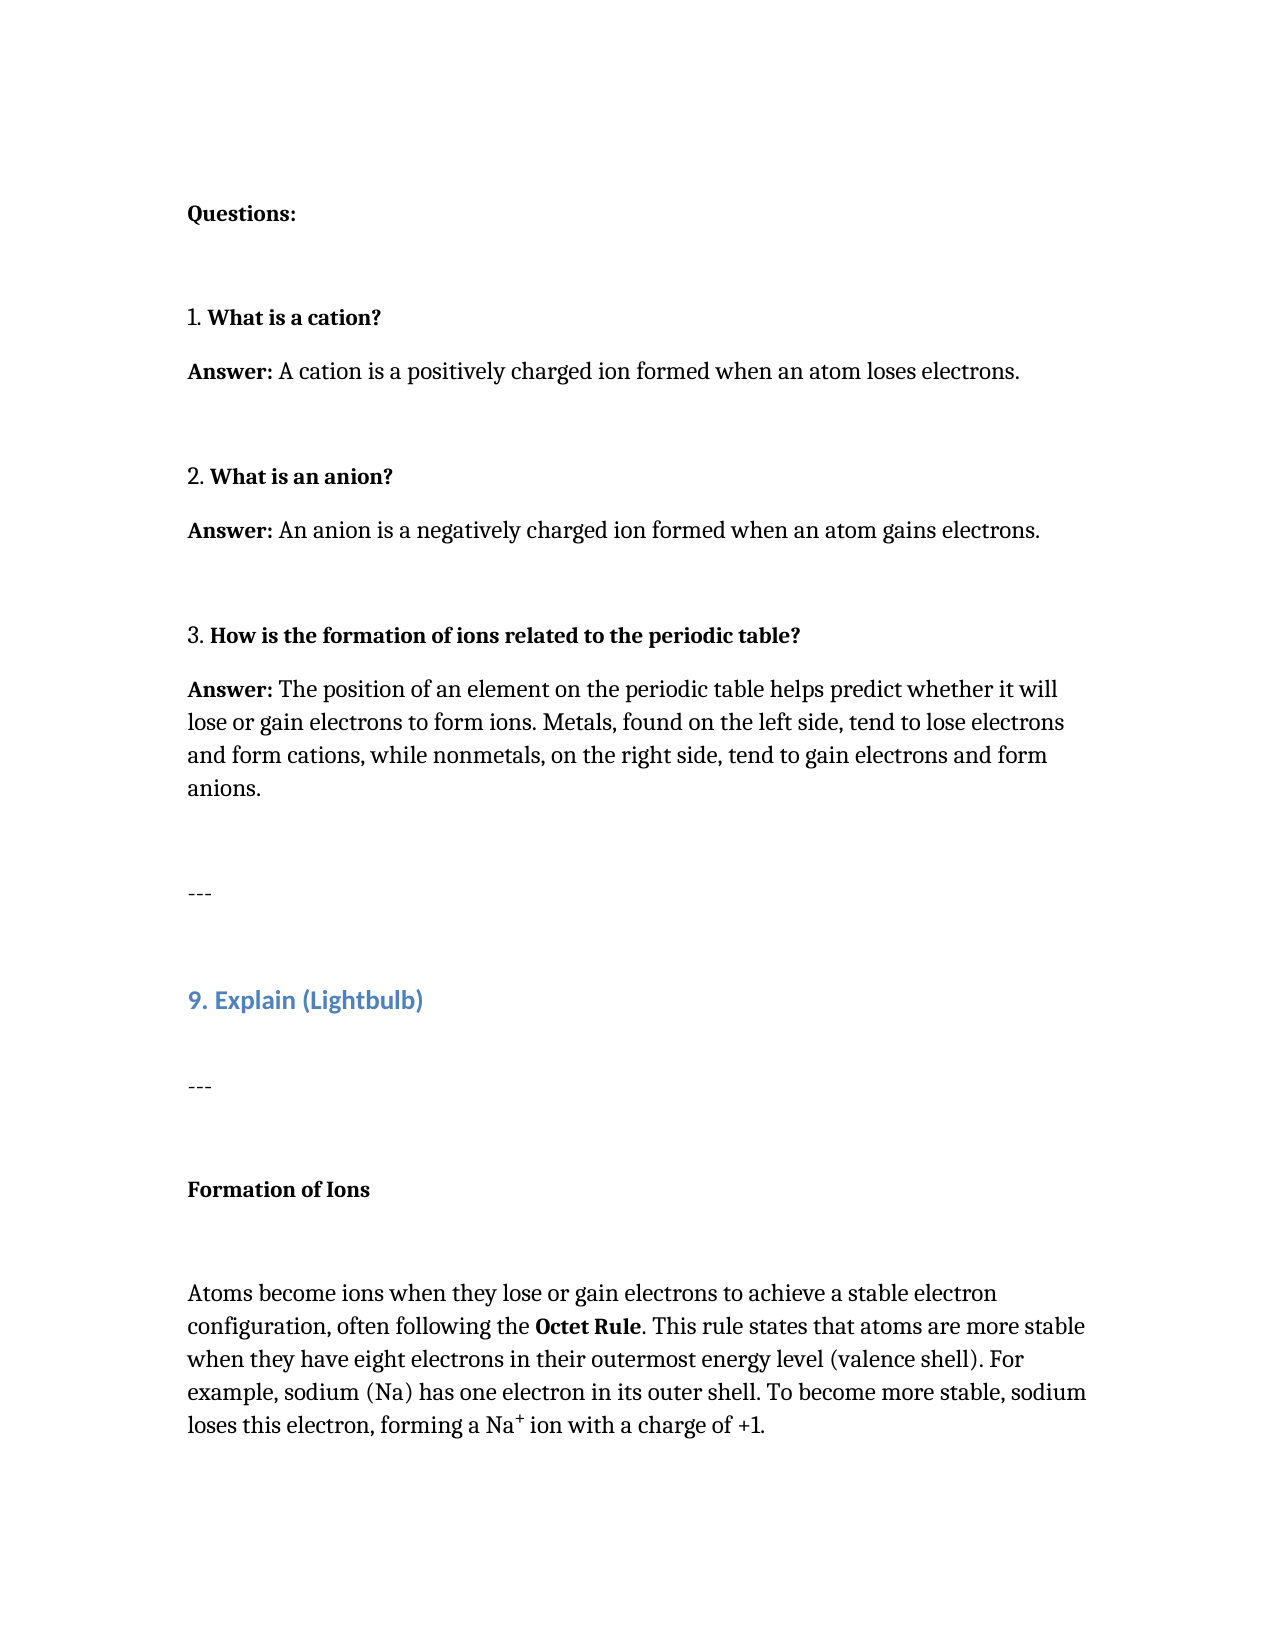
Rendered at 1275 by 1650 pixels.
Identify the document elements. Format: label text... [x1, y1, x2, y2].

text --- [187, 878, 1087, 907]
text Answer: The position of an element on the periodic table helps predict whether it will lose or gain electrons to form ions. Metals, found on the left side, tend to lose electrons and form cations, while nonmetals, on the right side, tend to gain electrons and form anions. [187, 674, 1087, 802]
text 3. How is the formation of ions related to the periodic table? [187, 621, 1087, 649]
text Atoms become ions when they lose or gain electrons to achieve a stable electron configuration, often following the Octet Rule. This rule states that atoms are more stable when they have eight electrons in their outermost energy level (valence shell). For example, sodium (Na) has one electron in its outer shell. To become more stable, sodium loses this electron, forming a Na⁺ ion with a charge of +1. [187, 1279, 1087, 1440]
text --- [187, 1072, 1087, 1101]
text 1. What is a cation? [187, 303, 1087, 332]
subtitle 9. Explain (Lightbulb) [187, 983, 1087, 1016]
text Questions: [187, 201, 1087, 227]
text Answer: A cation is a positively charged ion formed when an atom loses electrons. [187, 357, 1087, 386]
text 2. What is an anion? [187, 462, 1087, 491]
text Answer: An anion is a negatively charged ion formed when an atom gains electrons. [187, 516, 1087, 544]
text Formation of Ions [187, 1177, 1087, 1203]
